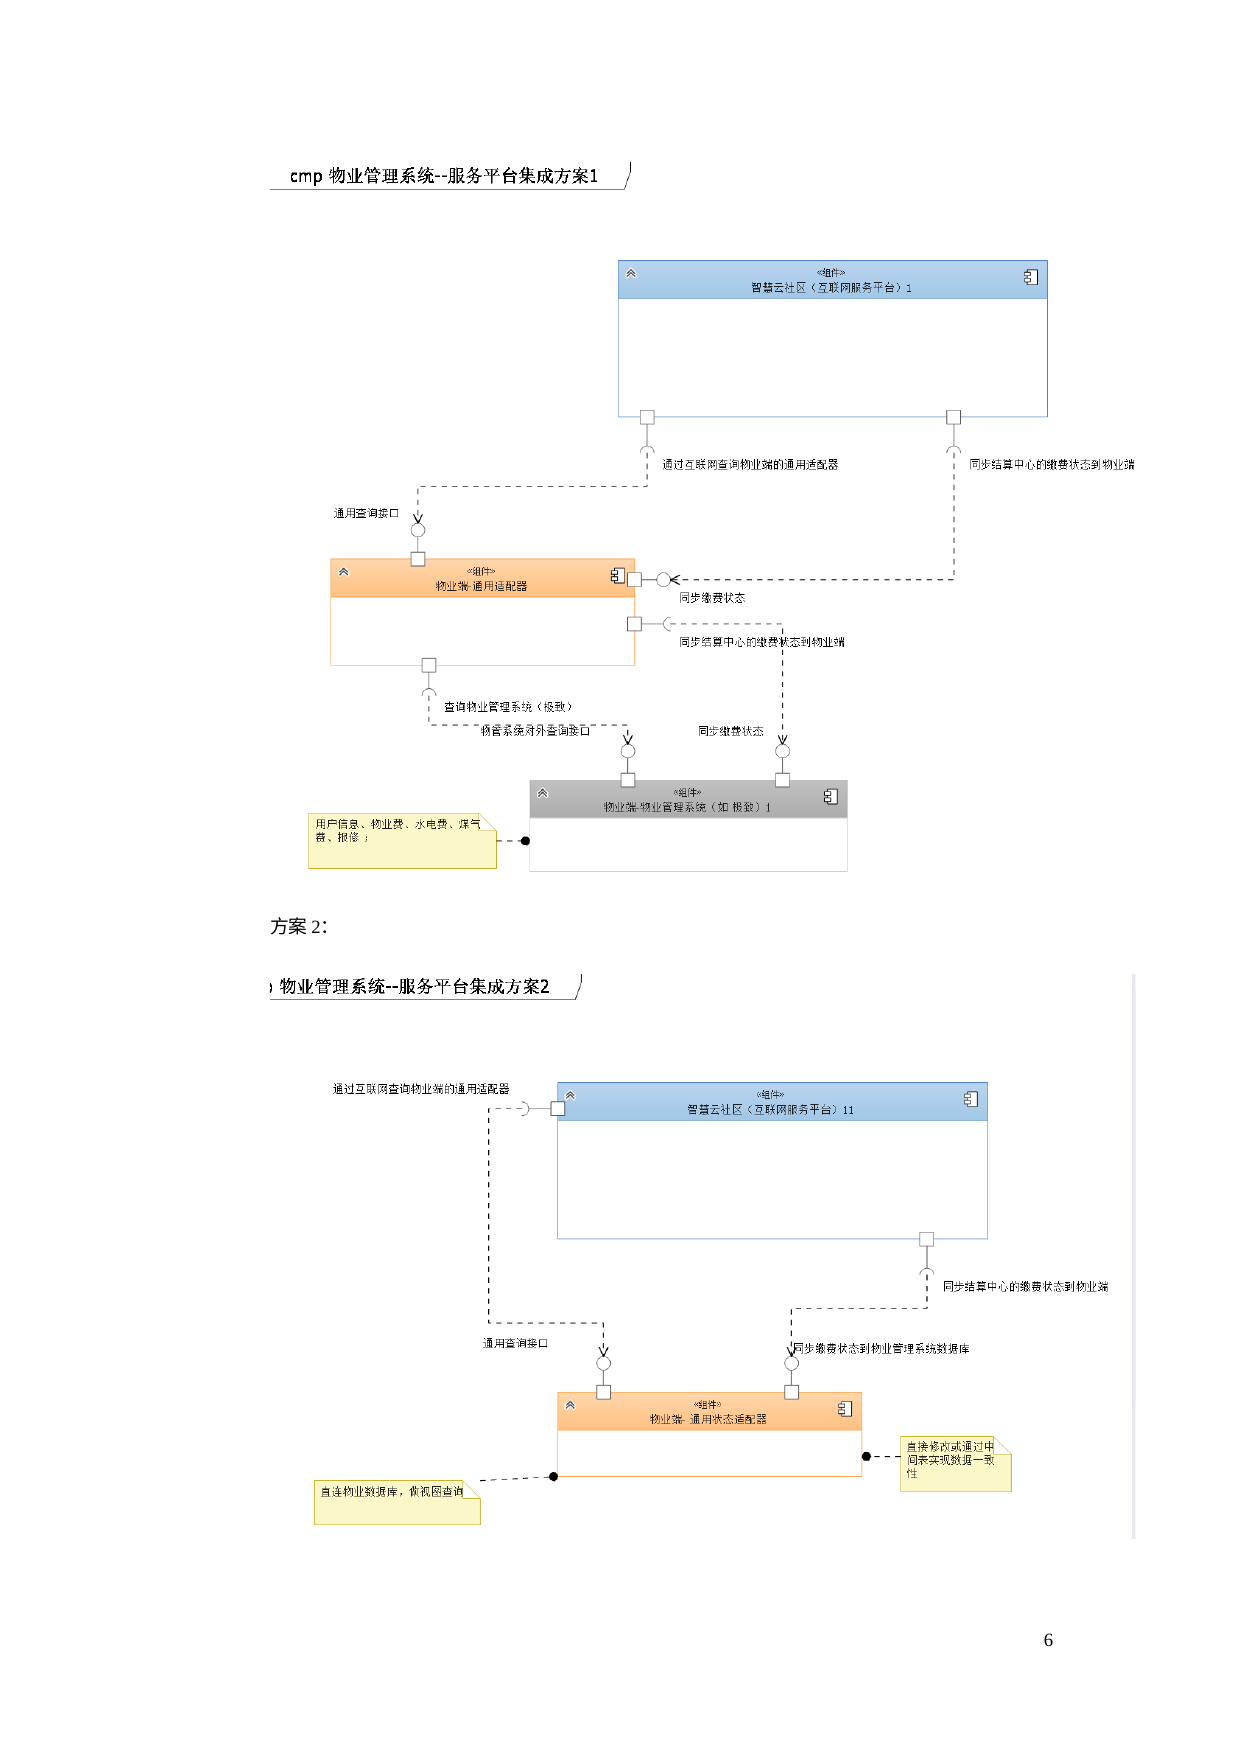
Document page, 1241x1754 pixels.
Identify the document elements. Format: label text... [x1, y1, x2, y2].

picture [269, 162, 1136, 884]
picture [269, 974, 1136, 1539]
text 方案2： [270, 909, 1053, 942]
